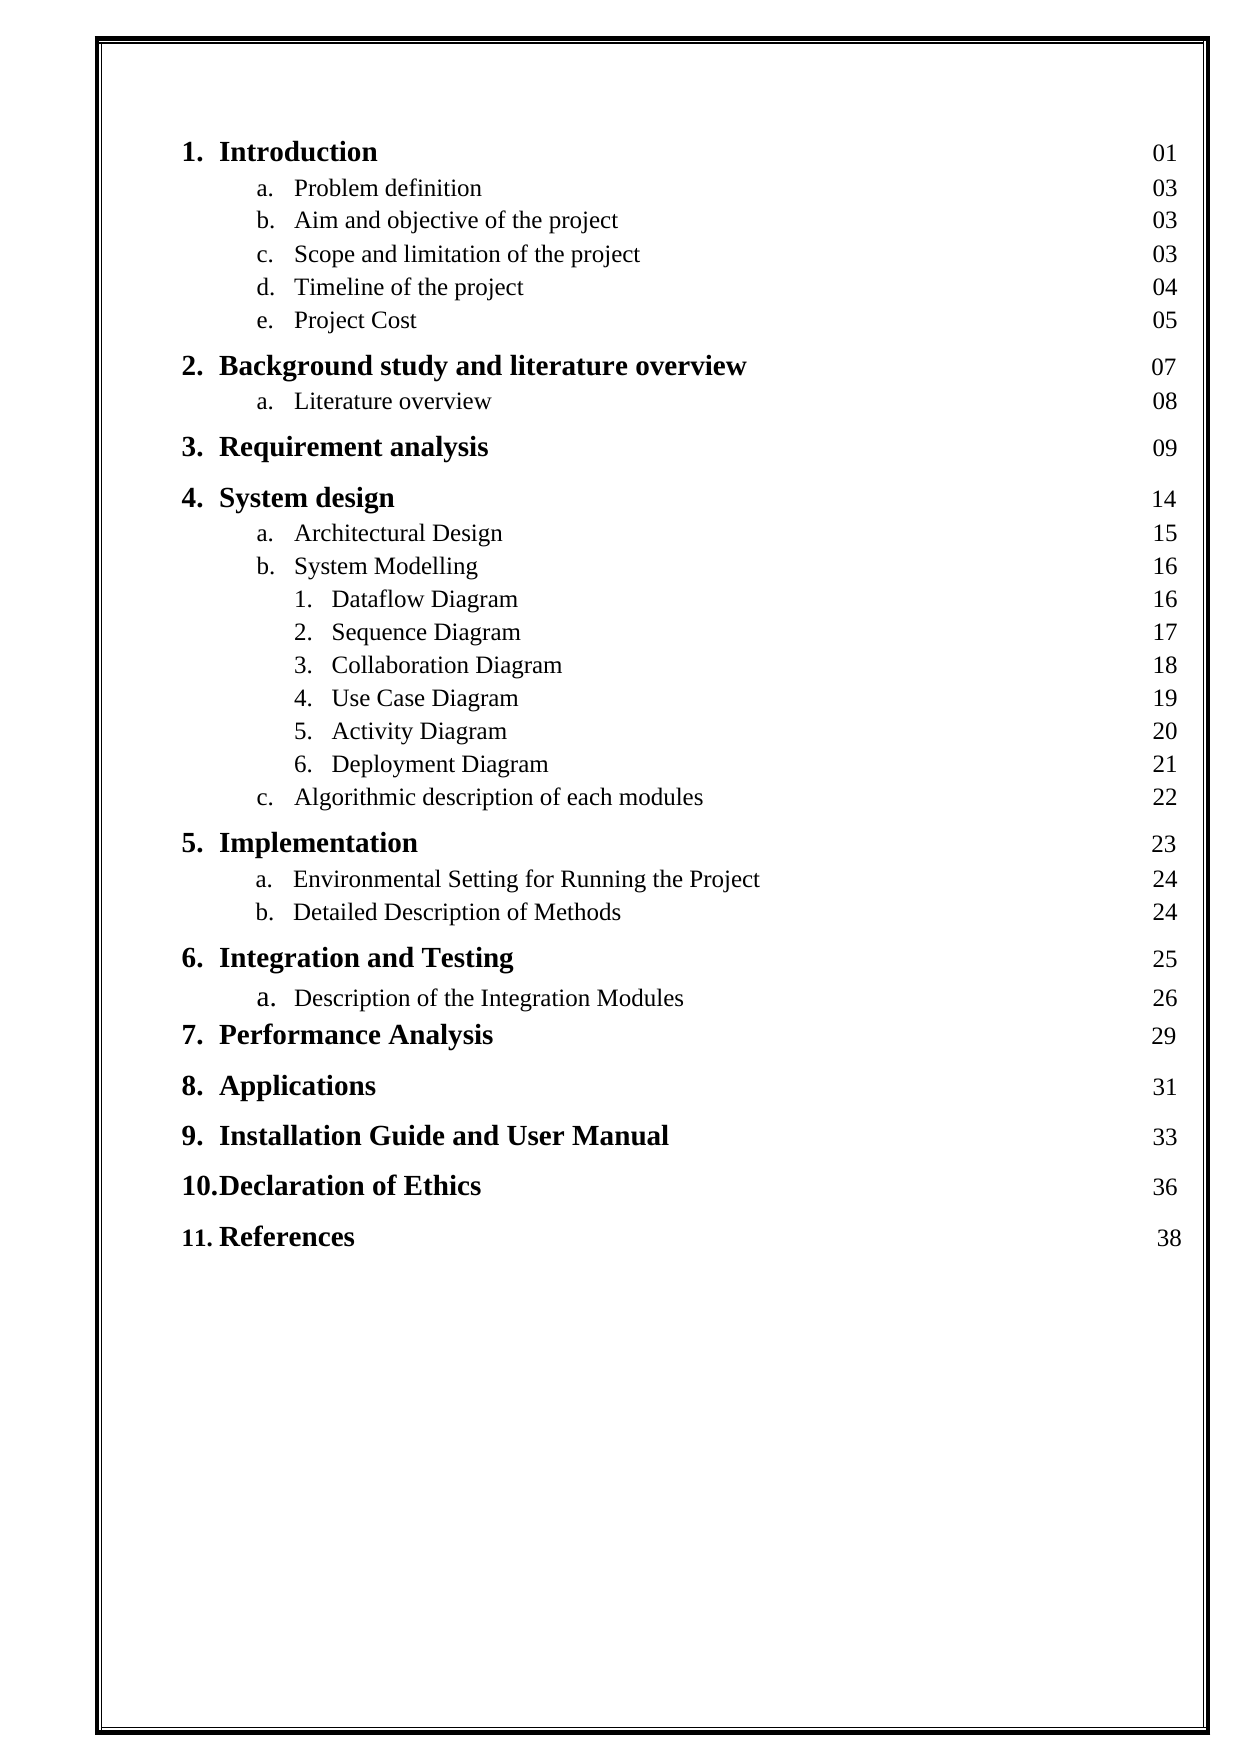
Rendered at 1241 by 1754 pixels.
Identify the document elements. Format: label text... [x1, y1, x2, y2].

list Introduction 01 [181, 134, 1182, 168]
list Sequence Diagram 17 [294, 617, 1182, 646]
list System Modelling 16 [256, 551, 1182, 580]
list System design 14 [181, 480, 1182, 513]
list Algorithmic description of each modules 22 [256, 782, 1182, 811]
list Integration and Testing 25 [181, 940, 1182, 974]
list Architectural Design 15 [256, 518, 1182, 547]
list Implementation 23 [181, 826, 1182, 859]
list Activity Diagram 20 [294, 716, 1182, 745]
list Collaboration Diagram 18 [294, 650, 1182, 679]
list Requirement analysis 09 [181, 429, 1182, 463]
list Description of the Integration Modules 26 [256, 979, 1182, 1012]
list Deployment Diagram 21 [294, 749, 1182, 778]
list Detailed Description of Methods 24 [255, 897, 1179, 926]
list Literature overview 08 [256, 386, 1182, 415]
list Environmental Setting for Running the Project 24 [255, 864, 1179, 893]
list Installation Guide and User Manual 33 [181, 1118, 1182, 1152]
list Dataflow Diagram 16 [294, 584, 1182, 613]
list Project Cost 05 [256, 305, 1182, 333]
list Problem definition 03 [256, 173, 1182, 201]
list Timeline of the project 04 [256, 272, 1182, 300]
list References 38 [181, 1219, 1182, 1302]
list Aim and objective of the project 03 [256, 206, 1182, 234]
list Use Case Diagram 19 [294, 683, 1182, 712]
list Declaration of Ethics 36 [181, 1168, 1182, 1202]
list Applications 31 [181, 1068, 1182, 1101]
list Performance Analysis 29 [181, 1017, 1182, 1051]
list Background study and literature overview 07 [181, 348, 1182, 381]
list Scope and limitation of the project 03 [256, 239, 1182, 267]
